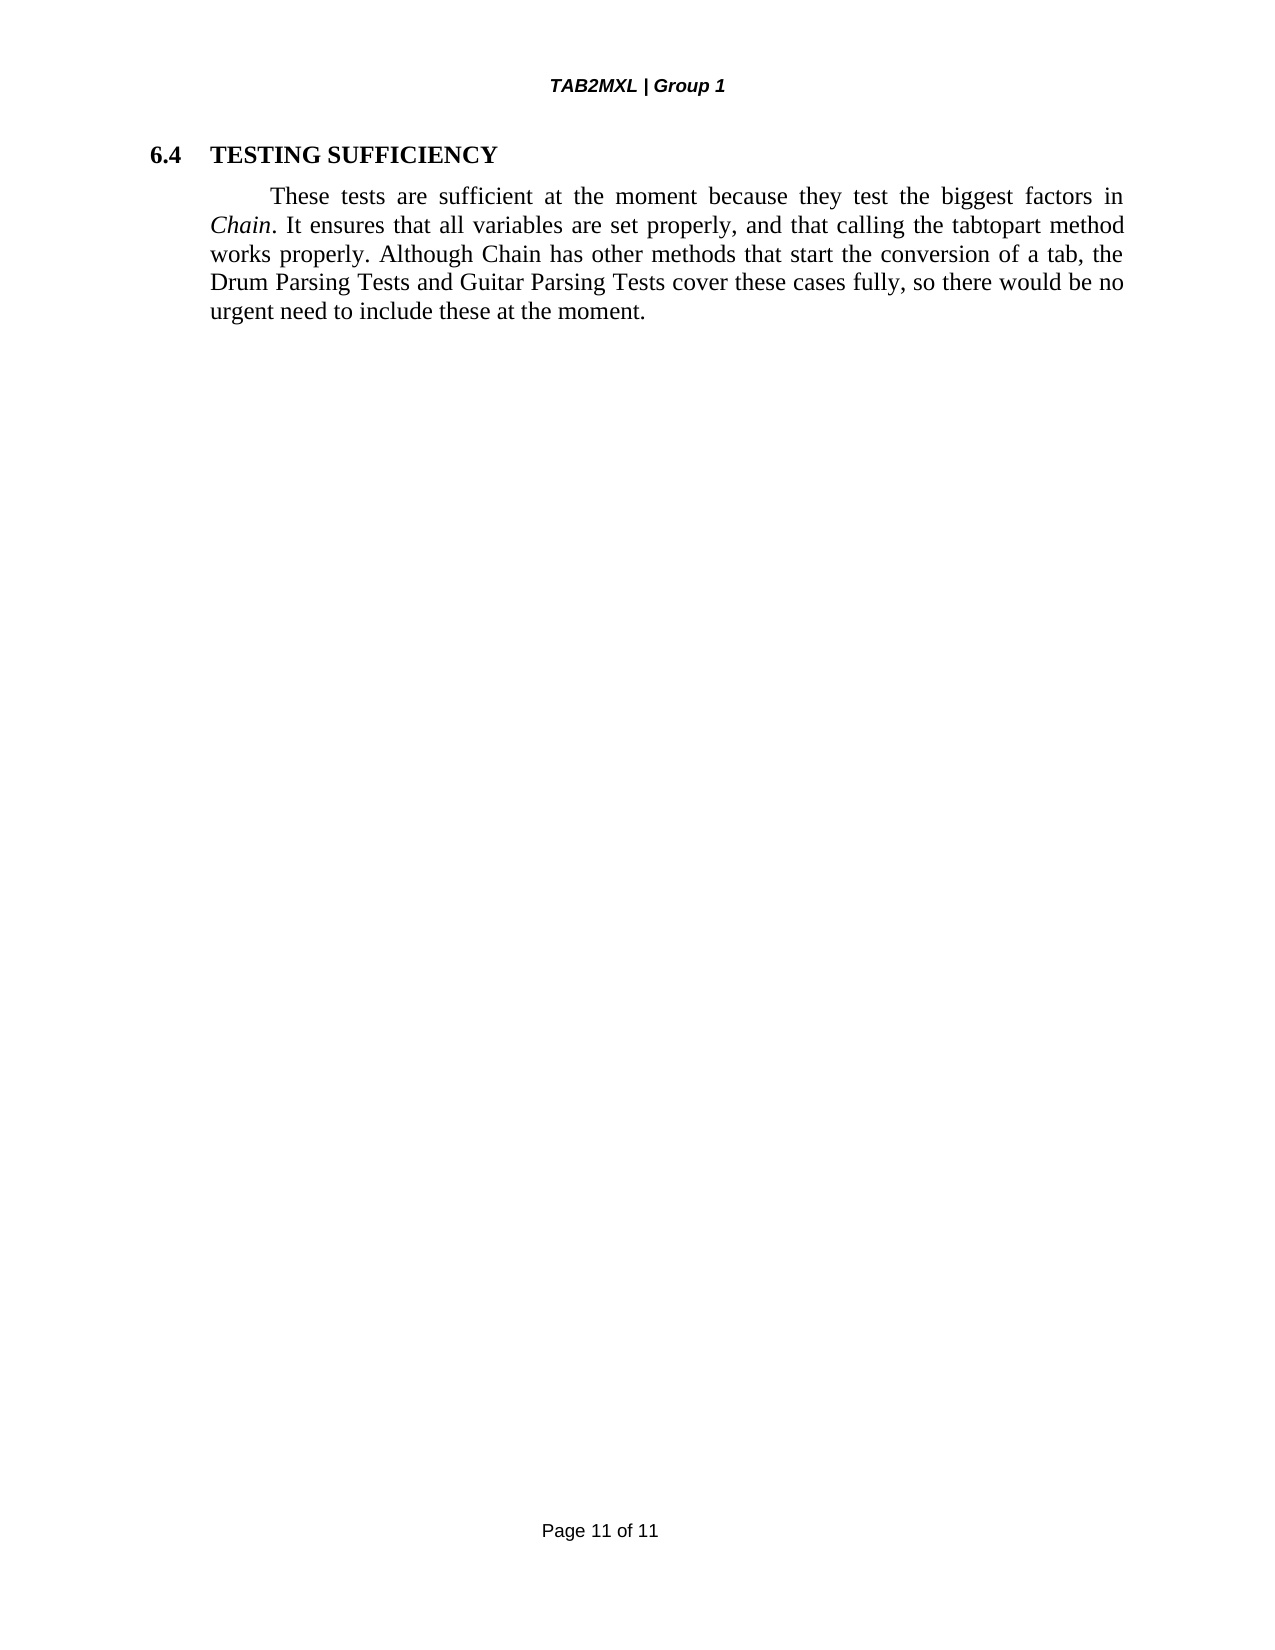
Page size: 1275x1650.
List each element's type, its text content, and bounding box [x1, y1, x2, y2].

subtitle TESTING SUFFICIENCY [150, 140, 1125, 169]
text These tests are sufficient at the moment because they test the biggest factors in Chain. It ensures that all variables are set properly, and that calling the tabtopart method works properly. Although Chain has other methods that start the conversion of a tab, the Drum Parsing Tests and Guitar Parsing Tests cover these cases fully, so there would be no urgent need to include these at the moment. [210, 181, 1125, 325]
